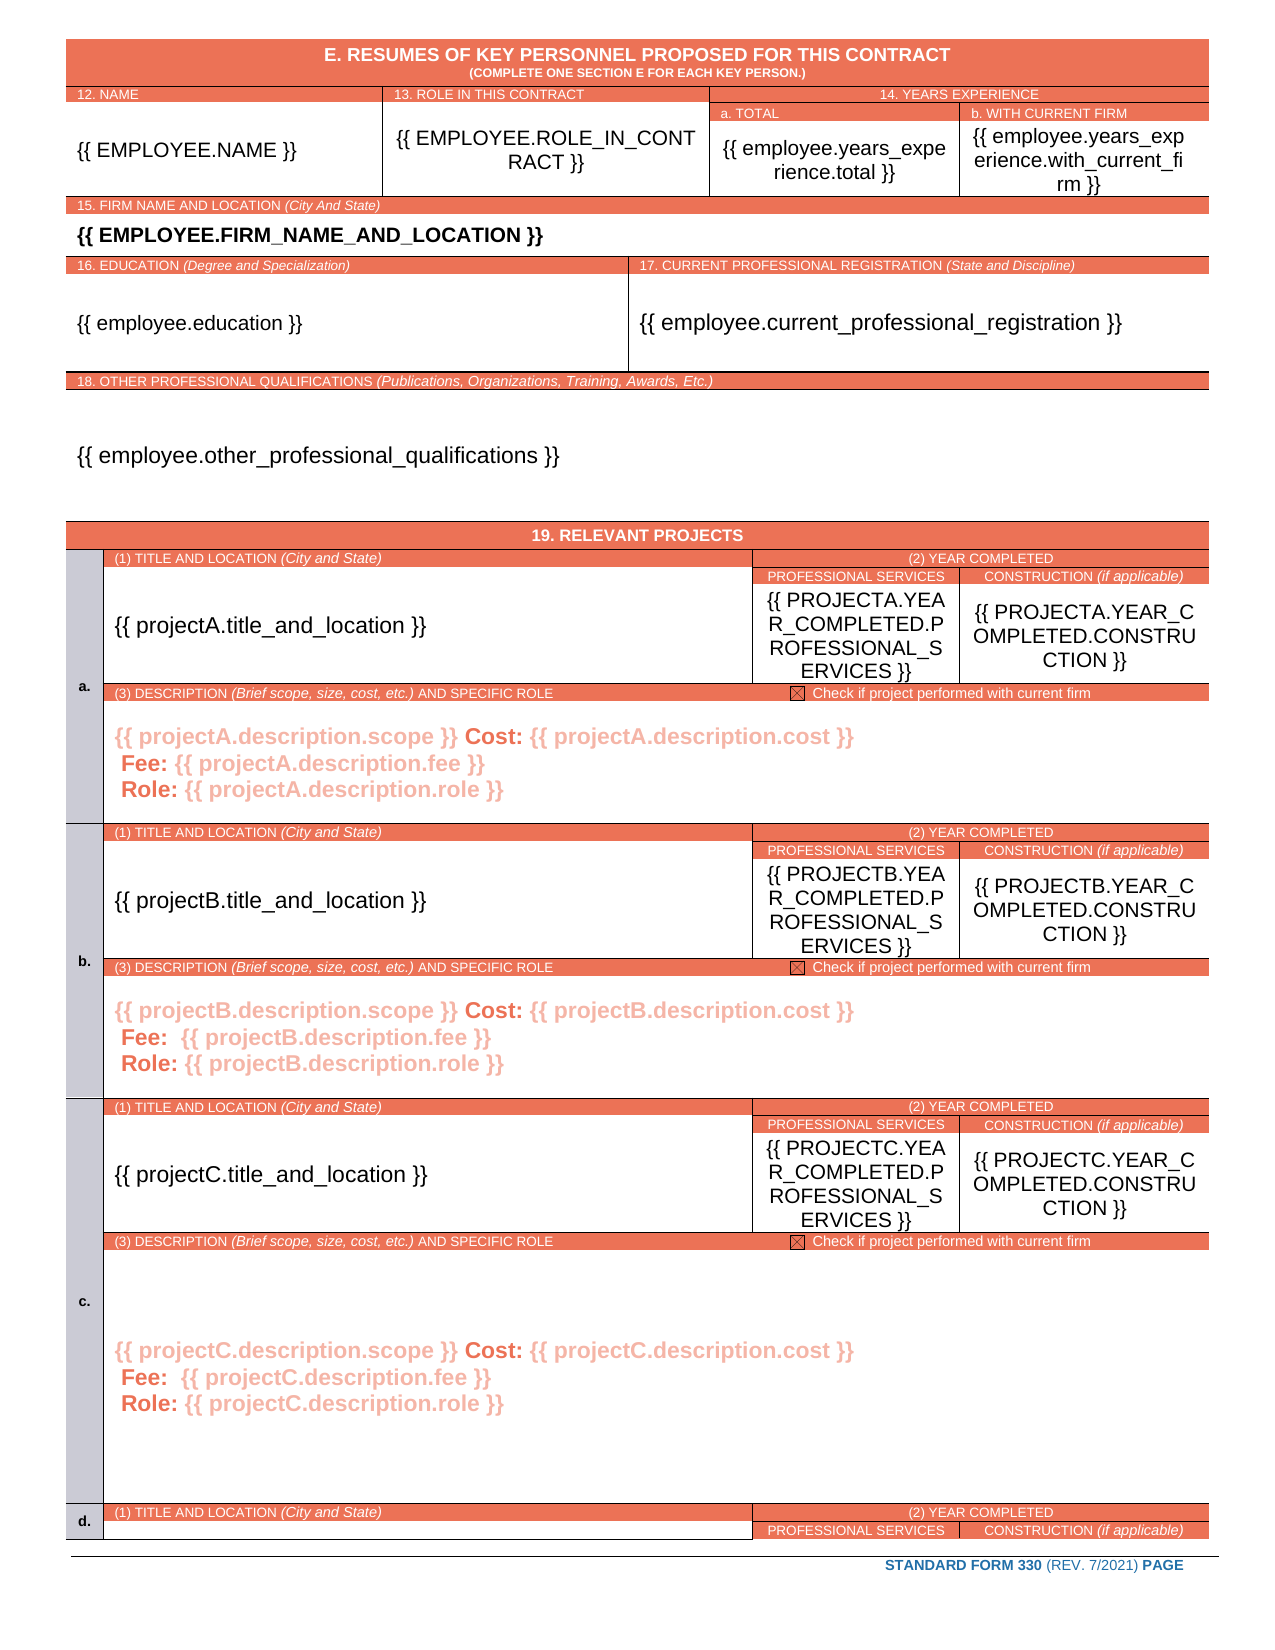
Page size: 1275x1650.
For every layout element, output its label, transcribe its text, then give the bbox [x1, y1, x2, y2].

table_cell (2) year completed [753, 1504, 1209, 1521]
table_cell b. [66, 824, 103, 1097]
table_cell {{ projectB.year_completed.construction }} [960, 859, 1209, 958]
table_cell Construction (if applicable) [960, 568, 1209, 584]
table_cell (2) year completed [753, 824, 1209, 841]
table_cell 19. relevant projects [66, 522, 1209, 549]
table_cell (2) year completed [753, 1099, 1209, 1115]
table_cell {{ employee.years_experience.total }} [710, 121, 959, 196]
table_cell a. [66, 550, 103, 823]
table_cell Professional services [753, 568, 959, 584]
table_cell b. With current Firm [960, 103, 1209, 121]
table_cell c. [66, 1099, 103, 1503]
table_cell 14. Years Experience [710, 87, 1209, 102]
table_cell {{ employee.years_experience.with_current_firm }} [960, 121, 1209, 196]
table_cell (2) year completed [753, 550, 1209, 567]
table_cell {{ projectC.year_completed.professional_services }} [753, 1133, 959, 1232]
table_cell {{ projectC.description.scope }} Cost: {{ projectC.description.cost }} Fee: {{ projectC.description.fee }} Role: {{ projectC.description.role }} [104, 1250, 1209, 1503]
table_cell Construction (if applicable) [960, 1116, 1209, 1133]
table_cell {{ projectC.year_completed.construction }} [960, 1133, 1209, 1232]
table_cell (1) title AND location (City and State) [104, 824, 752, 841]
table_cell (1) title AND location (City and State) [104, 550, 752, 567]
table_cell {{ projectA.year_completed.construction }} [960, 584, 1209, 683]
table_cell {{ projectB.year_completed.professional_services }} [753, 859, 959, 958]
table_cell (3) description (Brief scope, size, cost, etc.) AND SPECIFIC ROLE Check if project performed with current firm [104, 959, 1209, 976]
table_cell (1) title AND location (City and State) [104, 1504, 752, 1521]
table_cell {{ projectC.title_and_location }} [104, 1115, 752, 1232]
table_cell {{ employee.name }} [66, 102, 382, 196]
table_cell (3) description (Brief scope, size, cost, etc.) AND SPECIFIC ROLE Check if project performed with current firm [104, 684, 1209, 701]
table_cell {{ employee.other_professional_qualifications }} [66, 390, 1209, 521]
table_cell {{ employee.current_professional_registration }} [629, 274, 1209, 371]
table_cell 15. Firm name and location (City And State) [66, 197, 1209, 214]
table_cell {{ projectA.year_completed.professional_services }} [753, 584, 959, 683]
table_cell 13. Role in this Contract [383, 87, 709, 102]
table_cell {{ projectA.title_and_location }} [104, 567, 752, 683]
table_cell Professional services [753, 1116, 959, 1133]
table_cell Construction (if applicable) [960, 842, 1209, 859]
table_cell {{ employee.education }} [66, 274, 628, 371]
table_cell Professional services [753, 842, 959, 859]
table_cell (3) description (Brief scope, size, cost, etc.) AND SPECIFIC ROLE Check if project performed with current firm [104, 1233, 1209, 1250]
table_cell (1) title AND location (City and State) [104, 1099, 752, 1115]
table_cell a. Total [710, 103, 959, 121]
table_cell d. [66, 1504, 103, 1539]
table_cell 17. CURRENT PROFESSIONAL REGISTRATION (State and Discipline) [629, 257, 1209, 274]
table_cell {{ projectA.description.scope }} Cost: {{ projectA.description.cost }} Fee: {{ projectA.description.fee }} Role: {{ projectA.description.role }} [104, 701, 1209, 823]
table_cell 16. EDUCATION (Degree and Specialization) [66, 257, 628, 274]
table_header E. Resumes of Key Personnel Proposed for this Contract (Complete one Section E for each key person.) [66, 39, 1209, 86]
table_cell Professional services [753, 1522, 960, 1539]
table_cell {{ employee.firm_name_and_location }} [66, 214, 1209, 256]
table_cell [104, 1521, 752, 1539]
table_cell {{ employee.role_in_contract }} [383, 102, 709, 196]
table_cell {{ projectB.title_and_location }} [104, 841, 752, 958]
table_cell 12. Name [66, 87, 382, 102]
table_cell Construction (if applicable) [960, 1522, 1209, 1539]
table_cell 18. OTHER PROFESSIONAL QUALIFICATIONS (Publications, Organizations, Training, Awards, Etc.) [66, 373, 1209, 389]
table_cell {{ projectB.description.scope }} Cost: {{ projectB.description.cost }} Fee: {{ projectB.description.fee }} Role: {{ projectB.description.role }} [104, 976, 1209, 1097]
